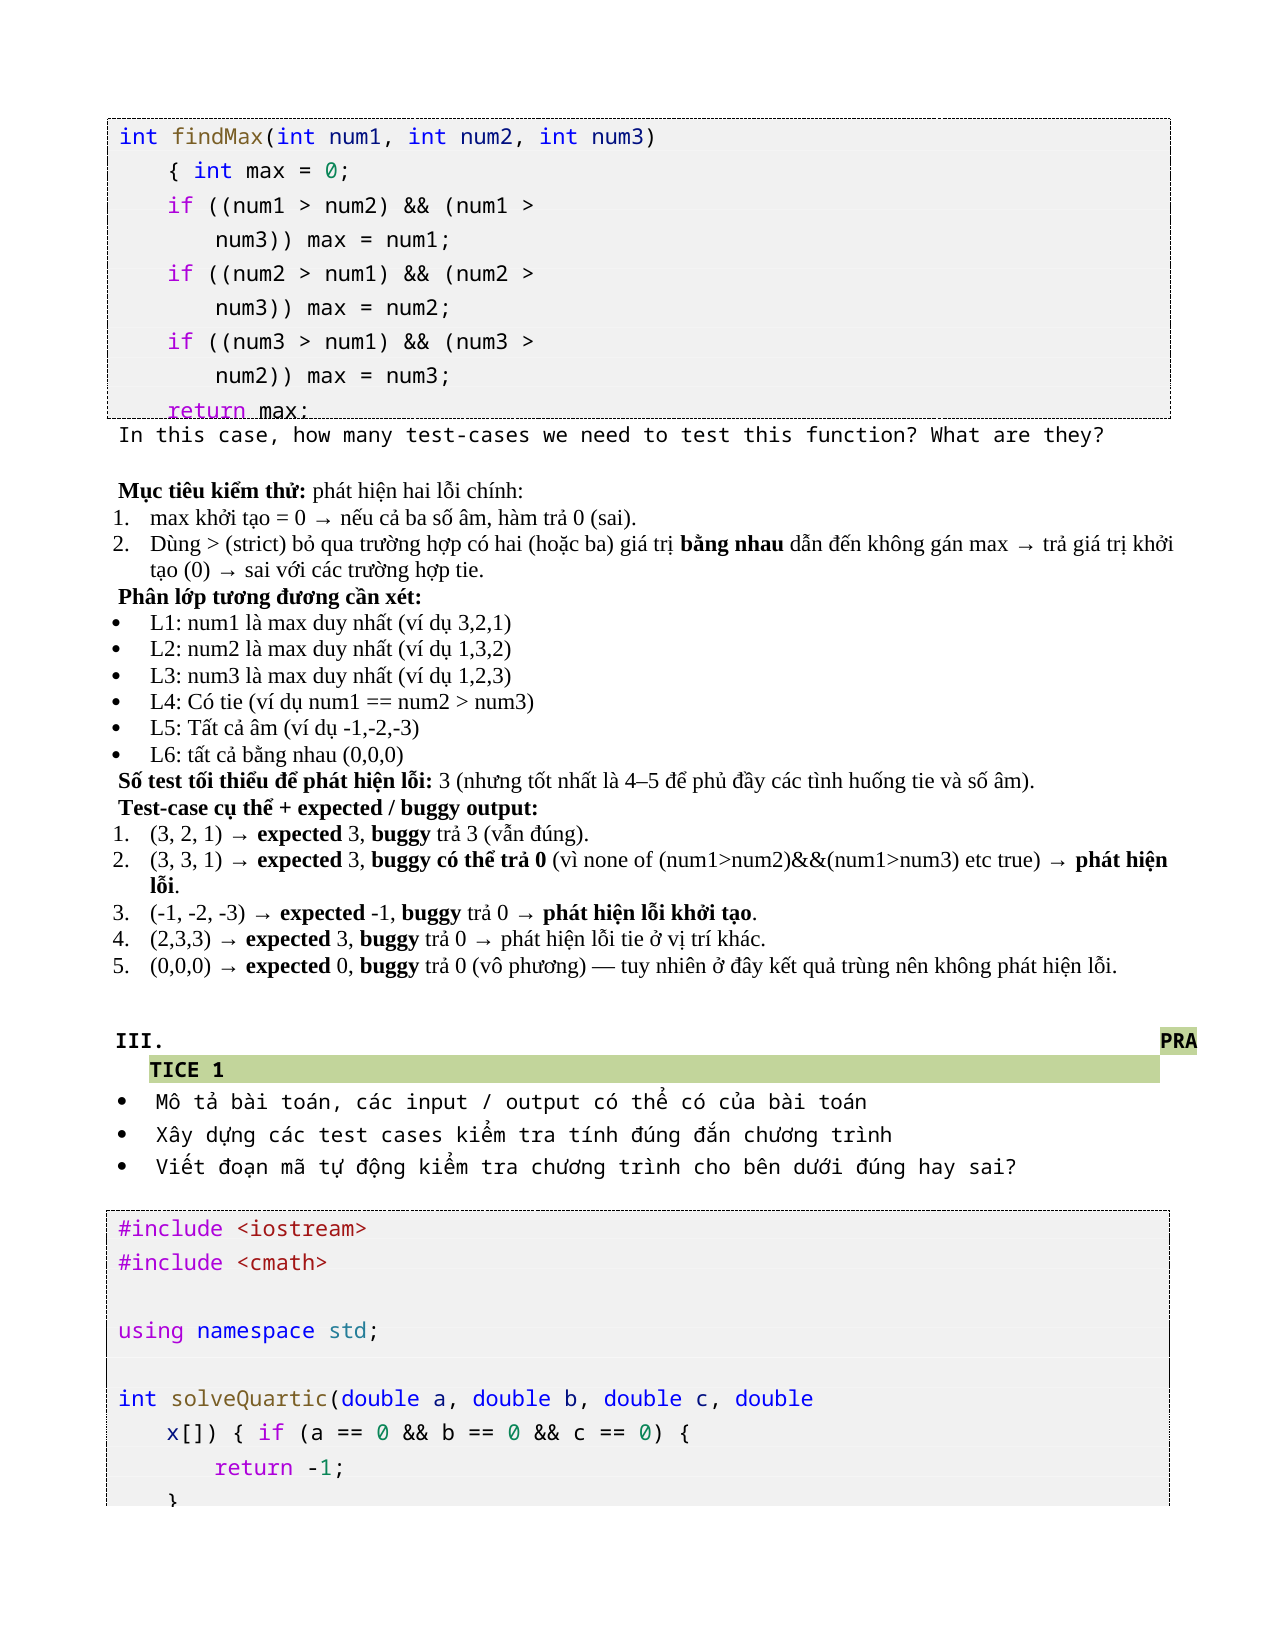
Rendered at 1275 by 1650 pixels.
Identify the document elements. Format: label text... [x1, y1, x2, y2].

list Viết đoạn mã tự động kiểm tra chương trình cho bên dưới đúng hay sai? [118, 1152, 1200, 1181]
text Phân lớp tương đương cần xét: [118, 583, 1200, 609]
list Xây dựng các test cases kiểm tra tính đúng đắn chương trình [118, 1120, 1200, 1148]
list Mô tả bài toán, các input / output có thể có của bài toán [118, 1087, 1200, 1116]
list L6: tất cả bằng nhau (0,0,0) [112, 741, 1200, 767]
list L3: num3 là max duy nhất (ví dụ 1,2,3) [112, 662, 1200, 688]
list L1: num1 là max duy nhất (ví dụ 3,2,1) [112, 609, 1200, 635]
list max khởi tạo = 0 → nếu cả ba số âm, hàm trả 0 (sai). [112, 504, 1200, 530]
text In this case, how many test-cases we need to test this function? What are they? [118, 420, 1200, 449]
list (-1, -2, -3) → expected -1, buggy trả 0 → phát hiện lỗi khởi tạo. [112, 899, 1200, 925]
list Dùng > (strict) bỏ qua trường hợp có hai (hoặc ba) giá trị bằng nhau dẫn đến không gán max → trả giá trị khởi tạo (0) → sai với các trường hợp tie. [112, 530, 1200, 583]
list PRATICE 1 [115, 1027, 1200, 1083]
list (3, 2, 1) → expected 3, buggy trả 3 (vẫn đúng). [112, 820, 1200, 846]
text Test-case cụ thể + expected / buggy output: [118, 793, 1200, 820]
text Số test tối thiểu để phát hiện lỗi: 3 (nhưng tốt nhất là 4–5 để phủ đầy các tình huống tie và số âm). [118, 767, 1200, 793]
list L5: Tất cả âm (ví dụ -1,-2,-3) [112, 714, 1200, 741]
list (3, 3, 1) → expected 3, buggy có thể trả 0 (vì none of (num1>num2)&&(num1>num3) etc true) → phát hiện lỗi. [112, 846, 1200, 899]
list L4: Có tie (ví dụ num1 == num2 > num3) [112, 688, 1200, 714]
list (2,3,3) → expected 3, buggy trả 0 → phát hiện lỗi tie ở vị trí khác. [112, 925, 1200, 952]
list (0,0,0) → expected 0, buggy trả 0 (vô phương) — tuy nhiên ở đây kết quả trùng nên không phát hiện lỗi. [112, 952, 1200, 978]
list L2: num2 là max duy nhất (ví dụ 1,3,2) [112, 635, 1200, 662]
text Mục tiêu kiểm thử: phát hiện hai lỗi chính: [118, 477, 1200, 504]
